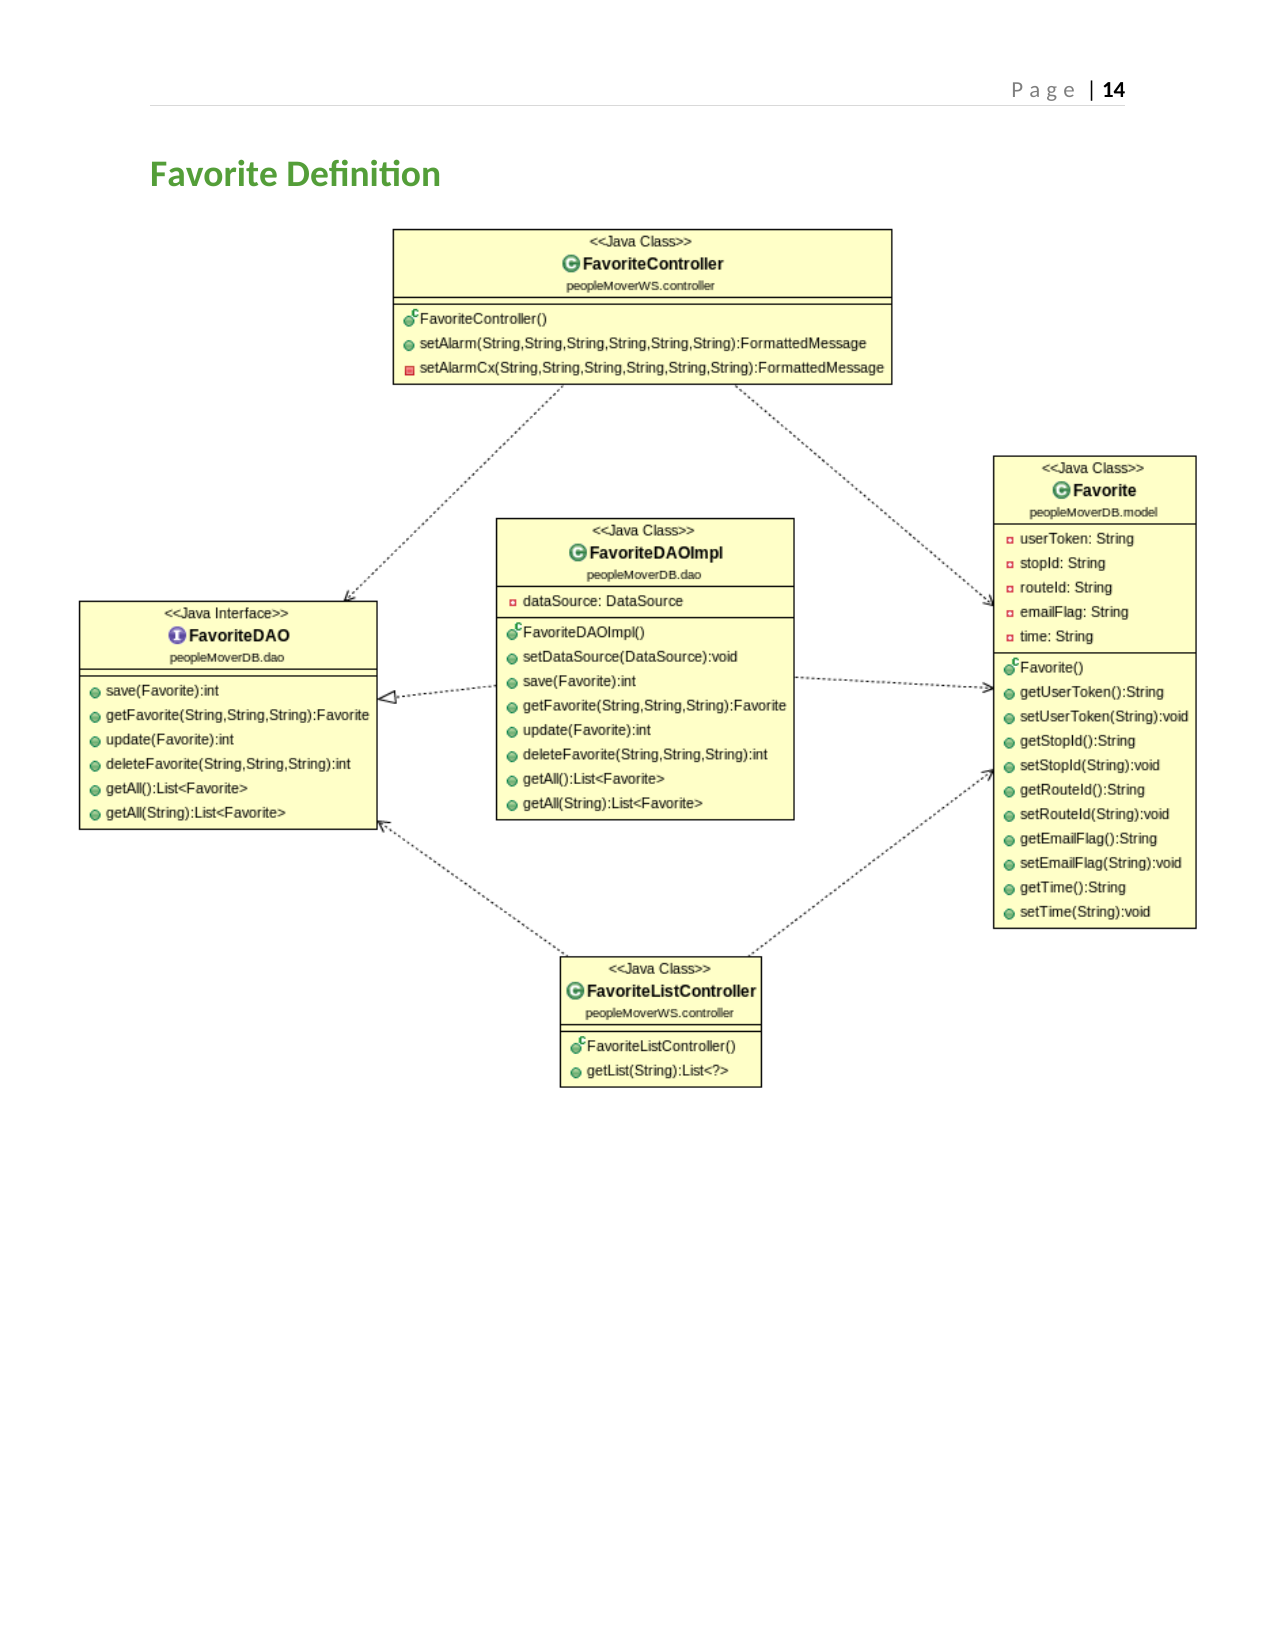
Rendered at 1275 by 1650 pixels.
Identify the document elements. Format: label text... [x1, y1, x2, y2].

picture [75, 225, 1200, 1092]
text Favorite Definition [150, 150, 1125, 196]
